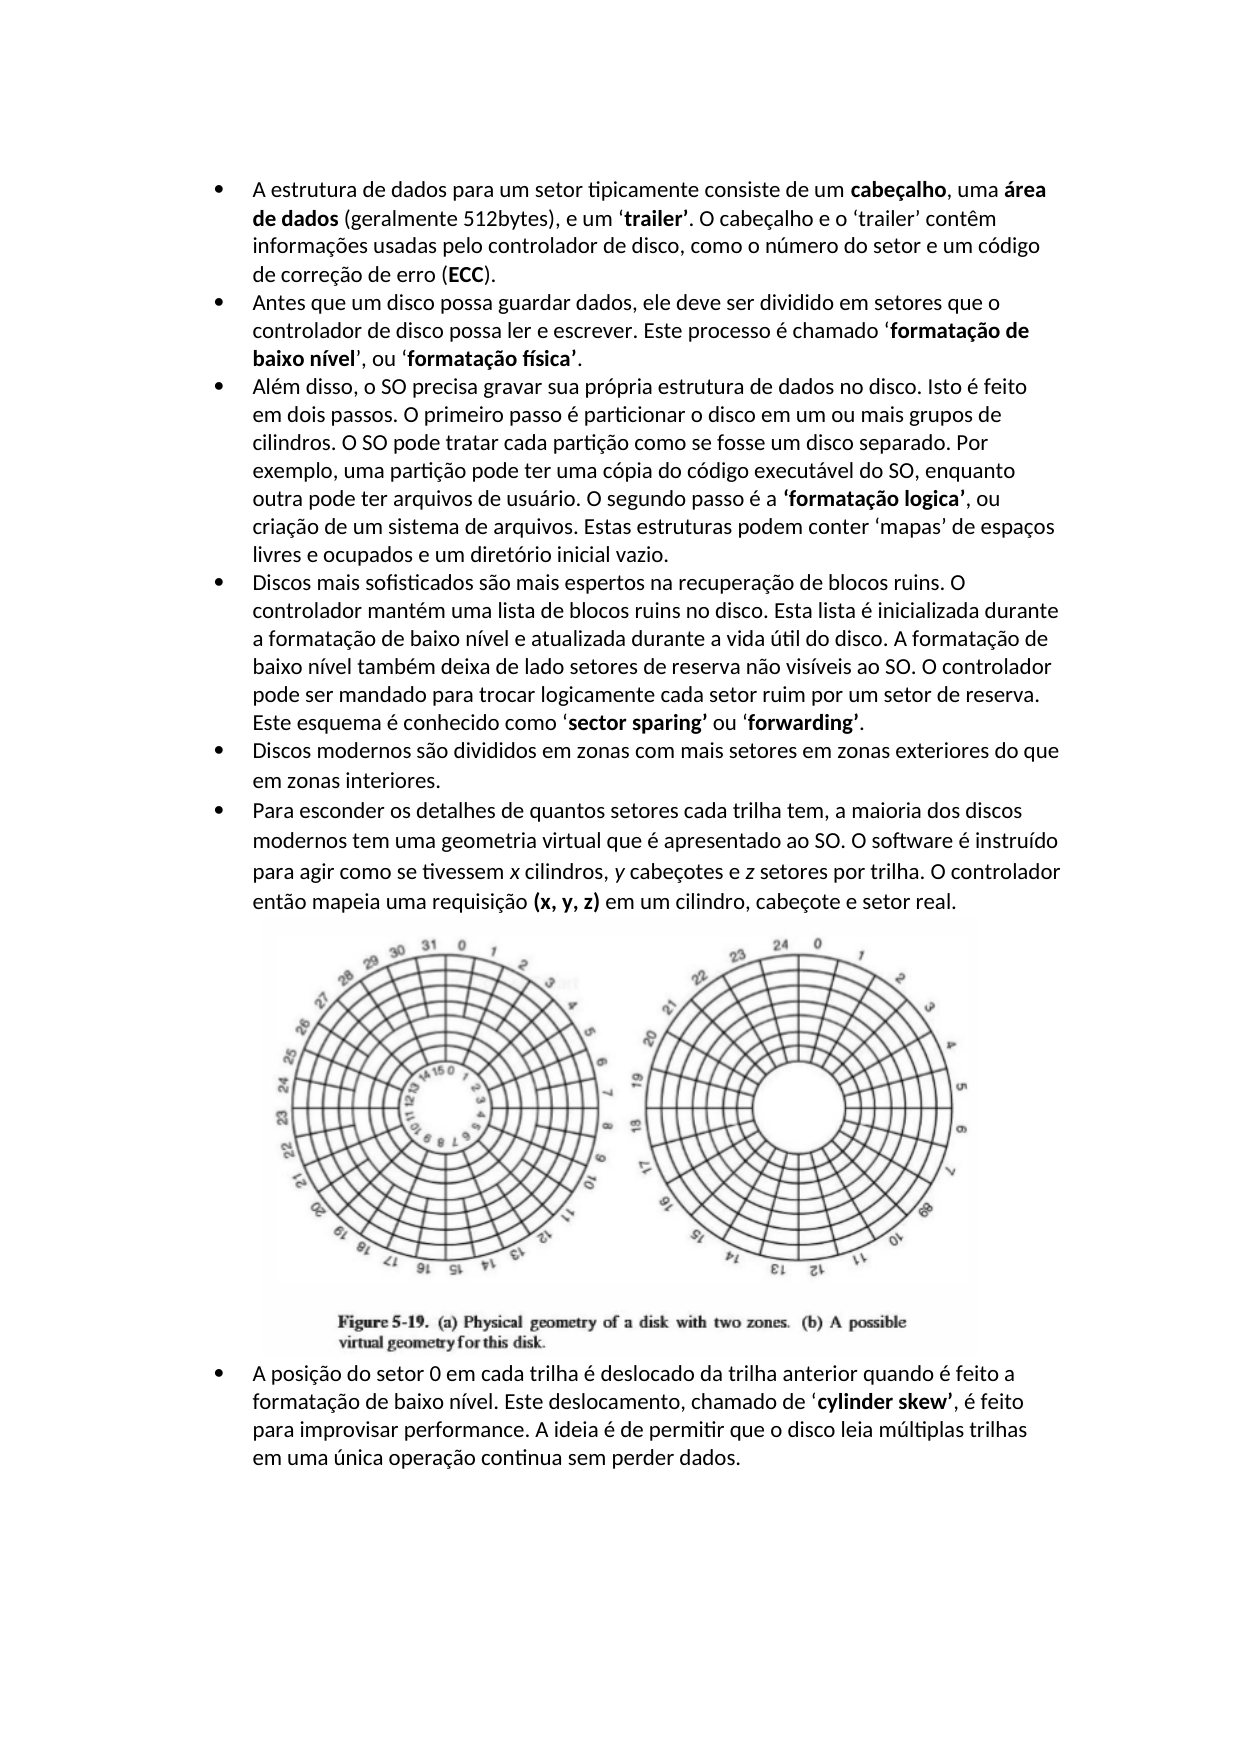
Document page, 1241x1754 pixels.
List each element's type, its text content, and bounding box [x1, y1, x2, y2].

list Antes que um disco possa guardar dados, ele deve ser dividido em setores que o controlador de disco possa ler e escrever. Este processo é chamado ‘formatação de baixo nível’, ou ‘formatação física’. [215, 288, 1063, 372]
list Discos modernos são divididos em zonas com mais setores em zonas exteriores do que em zonas interiores. [215, 736, 1063, 794]
list A estrutura de dados para um setor tipicamente consiste de um cabeçalho, uma área de dados (geralmente 512bytes), e um ‘trailer’. O cabeçalho e o ‘trailer’ contêm informações usadas pelo controlador de disco, como o número do setor e um código de correção de erro (ECC). [215, 176, 1063, 288]
list A posição do setor 0 em cada trilha é deslocado da trilha anterior quando é feito a formatação de baixo nível. Este deslocamento, chamado de ‘cylinder skew’, é feito para improvisar performance. A ideia é de permitir que o disco leia múltiplas trilhas em uma única operação continua sem perder dados. [215, 1359, 1063, 1471]
picture [261, 917, 979, 1357]
list Além disso, o SO precisa gravar sua própria estrutura de dados no disco. Isto é feito em dois passos. O primeiro passo é particionar o disco em um ou mais grupos de cilindros. O SO pode tratar cada partição como se fosse um disco separado. Por exemplo, uma partição pode ter uma cópia do código executável do SO, enquanto outra pode ter arquivos de usuário. O segundo passo é a ‘formatação logica’, ou criação de um sistema de arquivos. Estas estruturas podem conter ‘mapas’ de espaços livres e ocupados e um diretório inicial vazio. [215, 372, 1063, 568]
list Para esconder os detalhes de quantos setores cada trilha tem, a maioria dos discos modernos tem uma geometria virtual que é apresentado ao SO. O software é instruído para agir como se tivessem x cilindros, y cabeçotes e z setores por trilha. O controlador então mapeia uma requisição (x, y, z) em um cilindro, cabeçote e setor real. [215, 796, 1063, 915]
list Discos mais sofisticados são mais espertos na recuperação de blocos ruins. O controlador mantém uma lista de blocos ruins no disco. Esta lista é inicializada durante a formatação de baixo nível e atualizada durante a vida útil do disco. A formatação de baixo nível também deixa de lado setores de reserva não visíveis ao SO. O controlador pode ser mandado para trocar logicamente cada setor ruim por um setor de reserva. Este esquema é conhecido como ‘sector sparing’ ou ‘forwarding’. [215, 568, 1063, 736]
